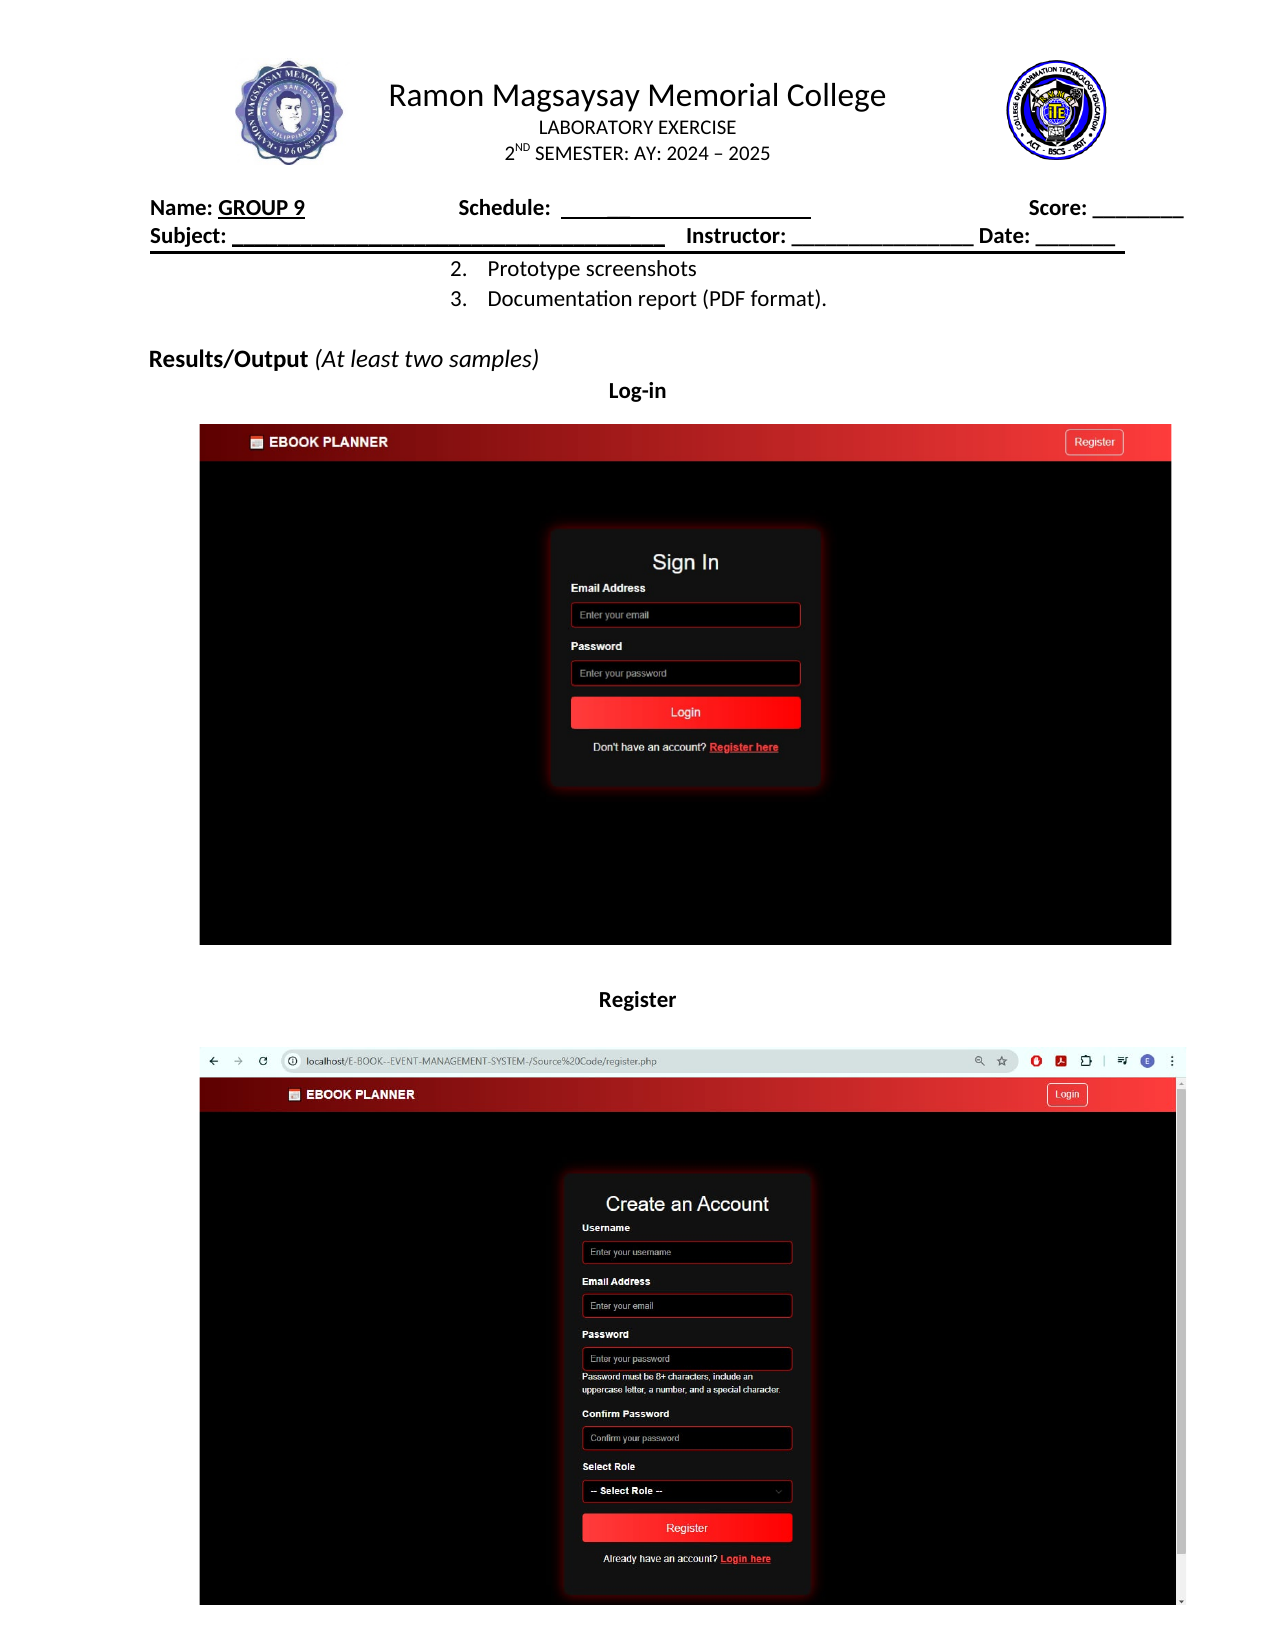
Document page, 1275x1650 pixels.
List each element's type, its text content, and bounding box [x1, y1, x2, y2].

picture [199, 1047, 1187, 1605]
picture [235, 58, 352, 165]
picture [199, 424, 1172, 945]
list Documentation report (PDF format). [450, 284, 1125, 312]
picture [1000, 54, 1113, 168]
subtitle Results/Output (At least two samples) [148, 343, 1125, 373]
list Prototype screenshots [450, 254, 1125, 283]
text Register [150, 985, 1125, 1013]
text Log-in [150, 376, 1125, 404]
